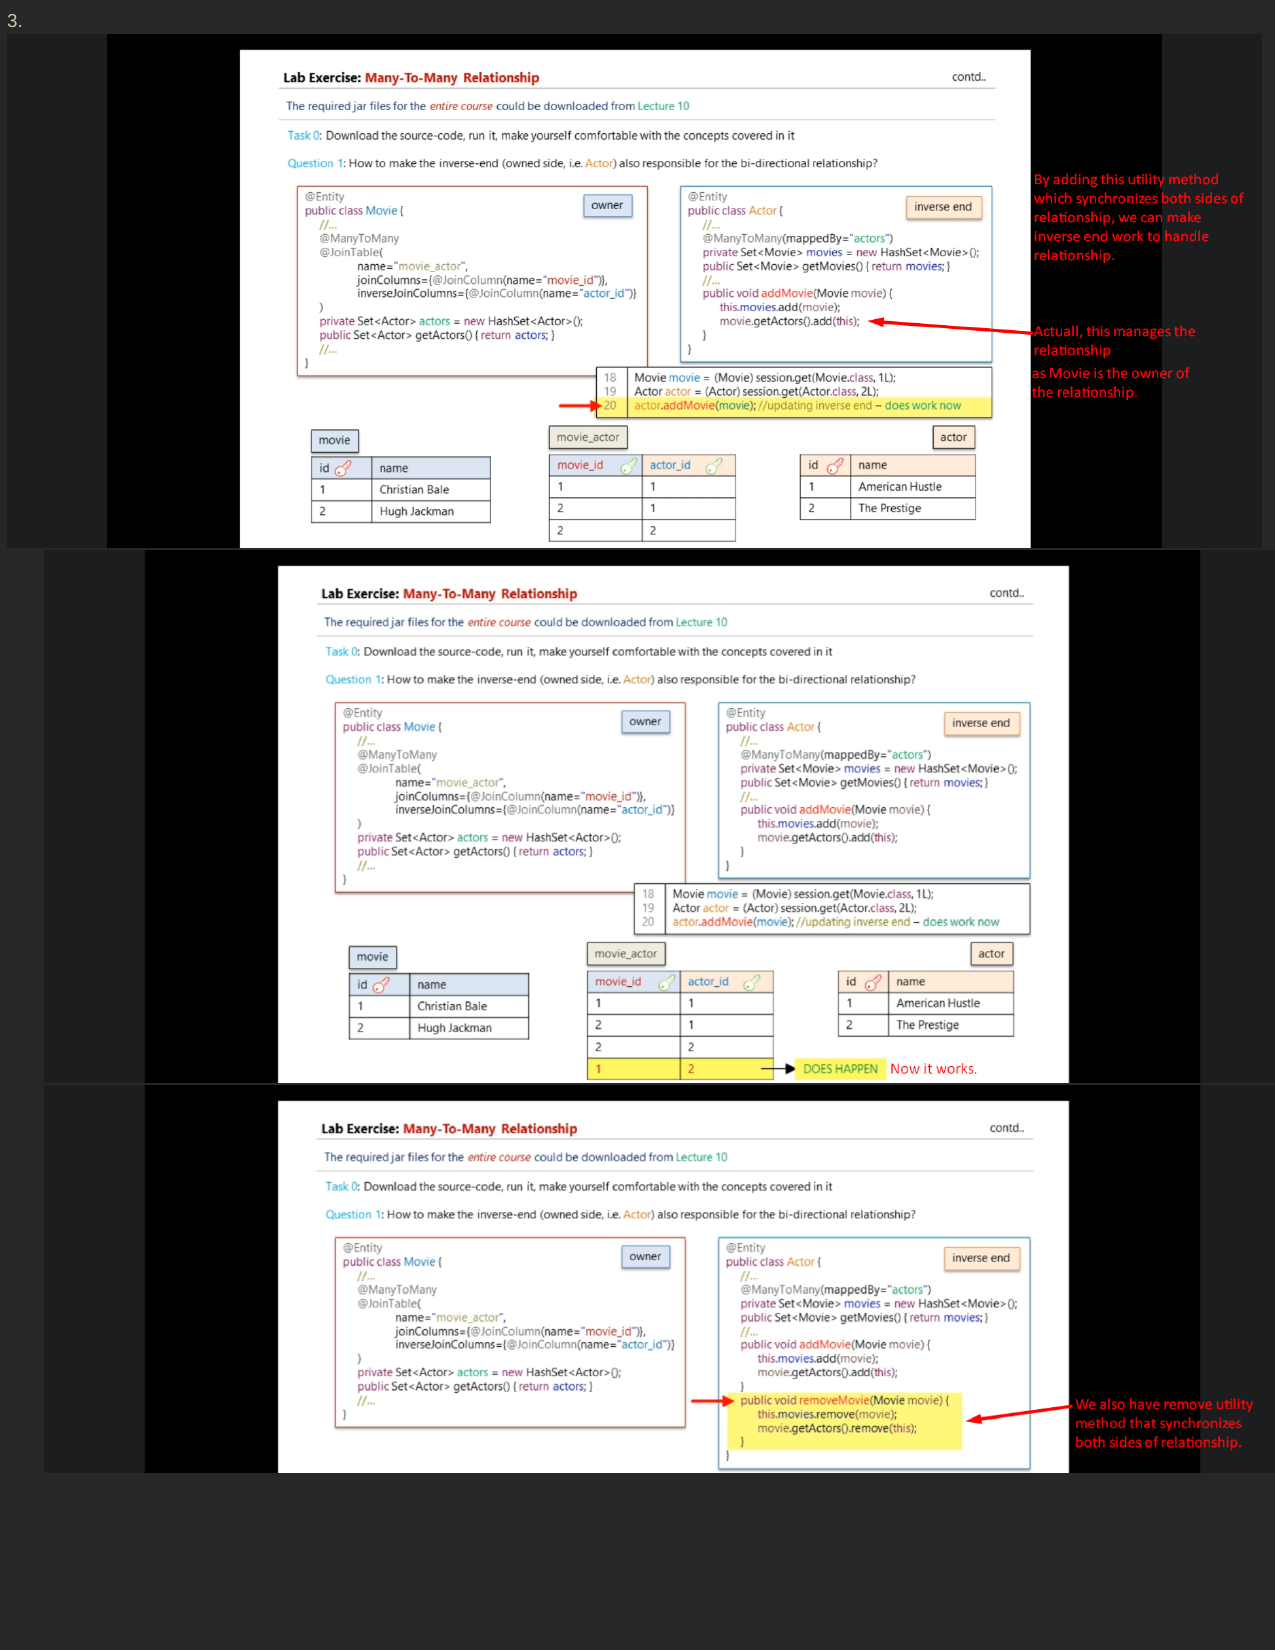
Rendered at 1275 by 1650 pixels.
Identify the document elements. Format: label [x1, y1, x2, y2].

picture [6, 34, 1262, 548]
picture [44, 550, 1275, 1083]
picture [44, 1085, 1275, 1473]
